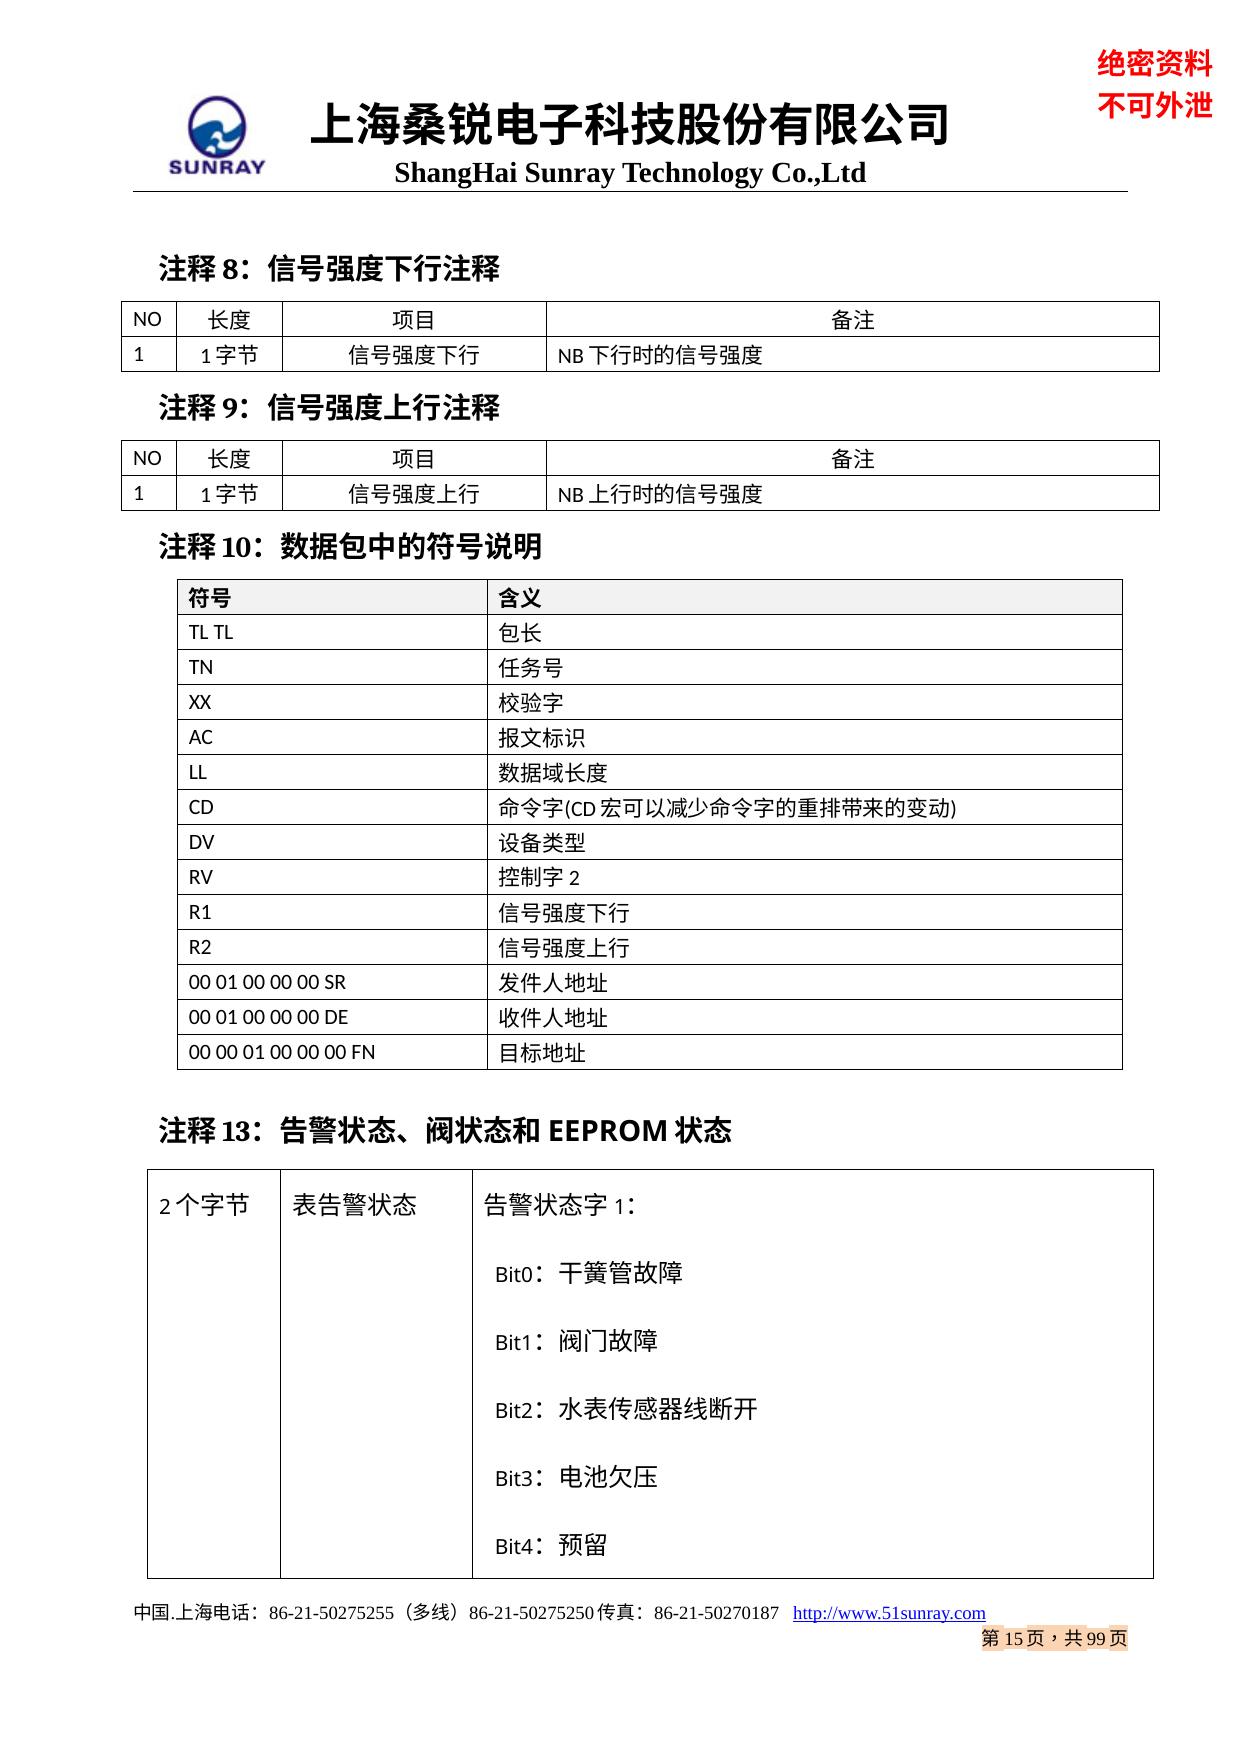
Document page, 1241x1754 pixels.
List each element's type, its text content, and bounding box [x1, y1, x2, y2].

table_cell 00 00 01 00 00 00 FN [178, 1035, 487, 1069]
table_cell XX [178, 685, 487, 719]
table_cell 设备类型 [488, 825, 1122, 859]
table_cell 1字节 [177, 337, 282, 371]
table_header 符号 [178, 580, 487, 614]
table_cell 1字节 [177, 476, 282, 510]
table_header 含义 [488, 580, 1122, 614]
subtitle 注释10：数据包中的符号说明 [158, 511, 1128, 579]
table_header 长度 [177, 302, 282, 336]
table_cell 收件人地址 [488, 1000, 1122, 1034]
table_header 项目 [283, 302, 546, 336]
table_cell 控制字2 [488, 860, 1122, 894]
table_cell NB上行时的信号强度 [547, 476, 1159, 510]
table_cell 数据域长度 [488, 755, 1122, 789]
table_header 备注 [547, 302, 1159, 336]
table_cell TL TL [178, 615, 487, 649]
table_cell 00 01 00 00 00 DE [178, 1000, 487, 1034]
subtitle 注释13：告警状态、阀状态和EEPROM状态 [158, 1095, 1128, 1163]
table_cell R2 [178, 930, 487, 964]
table_header 长度 [177, 441, 282, 475]
table_cell AC [178, 720, 487, 754]
table_cell 信号强度下行 [488, 895, 1122, 929]
table_cell LL [178, 755, 487, 789]
table_cell 任务号 [488, 650, 1122, 684]
table_cell TN [178, 650, 487, 684]
table_cell NB下行时的信号强度 [547, 337, 1159, 371]
table_cell 校验字 [488, 685, 1122, 719]
table_header 备注 [547, 441, 1159, 475]
table_cell 信号强度下行 [283, 337, 546, 371]
table_cell 目标地址 [488, 1035, 1122, 1069]
table_cell 00 01 00 00 00 SR [178, 965, 487, 999]
table_cell 发件人地址 [488, 965, 1122, 999]
subtitle 注释9：信号强度上行注释 [158, 372, 1128, 440]
table_cell 1 [122, 476, 176, 510]
table_cell 报文标识 [488, 720, 1122, 754]
table_header 项目 [283, 441, 546, 475]
table_header NO [122, 441, 176, 475]
table_cell 信号强度上行 [283, 476, 546, 510]
table_cell 信号强度上行 [488, 930, 1122, 964]
table_cell RV [178, 860, 487, 894]
picture [166, 93, 267, 179]
table_header 2个字节 [148, 1170, 280, 1577]
table_cell 包长 [488, 615, 1122, 649]
table_cell R1 [178, 895, 487, 929]
table_cell CD [178, 790, 487, 824]
table_header NO [122, 302, 176, 336]
subtitle 注释8：信号强度下行注释 [158, 233, 1128, 301]
table_header 表告警状态 [281, 1170, 472, 1577]
table_cell 1 [122, 337, 176, 371]
table_cell 命令字(CD宏可以减少命令字的重排带来的变动) [488, 790, 1122, 824]
table_cell DV [178, 825, 487, 859]
